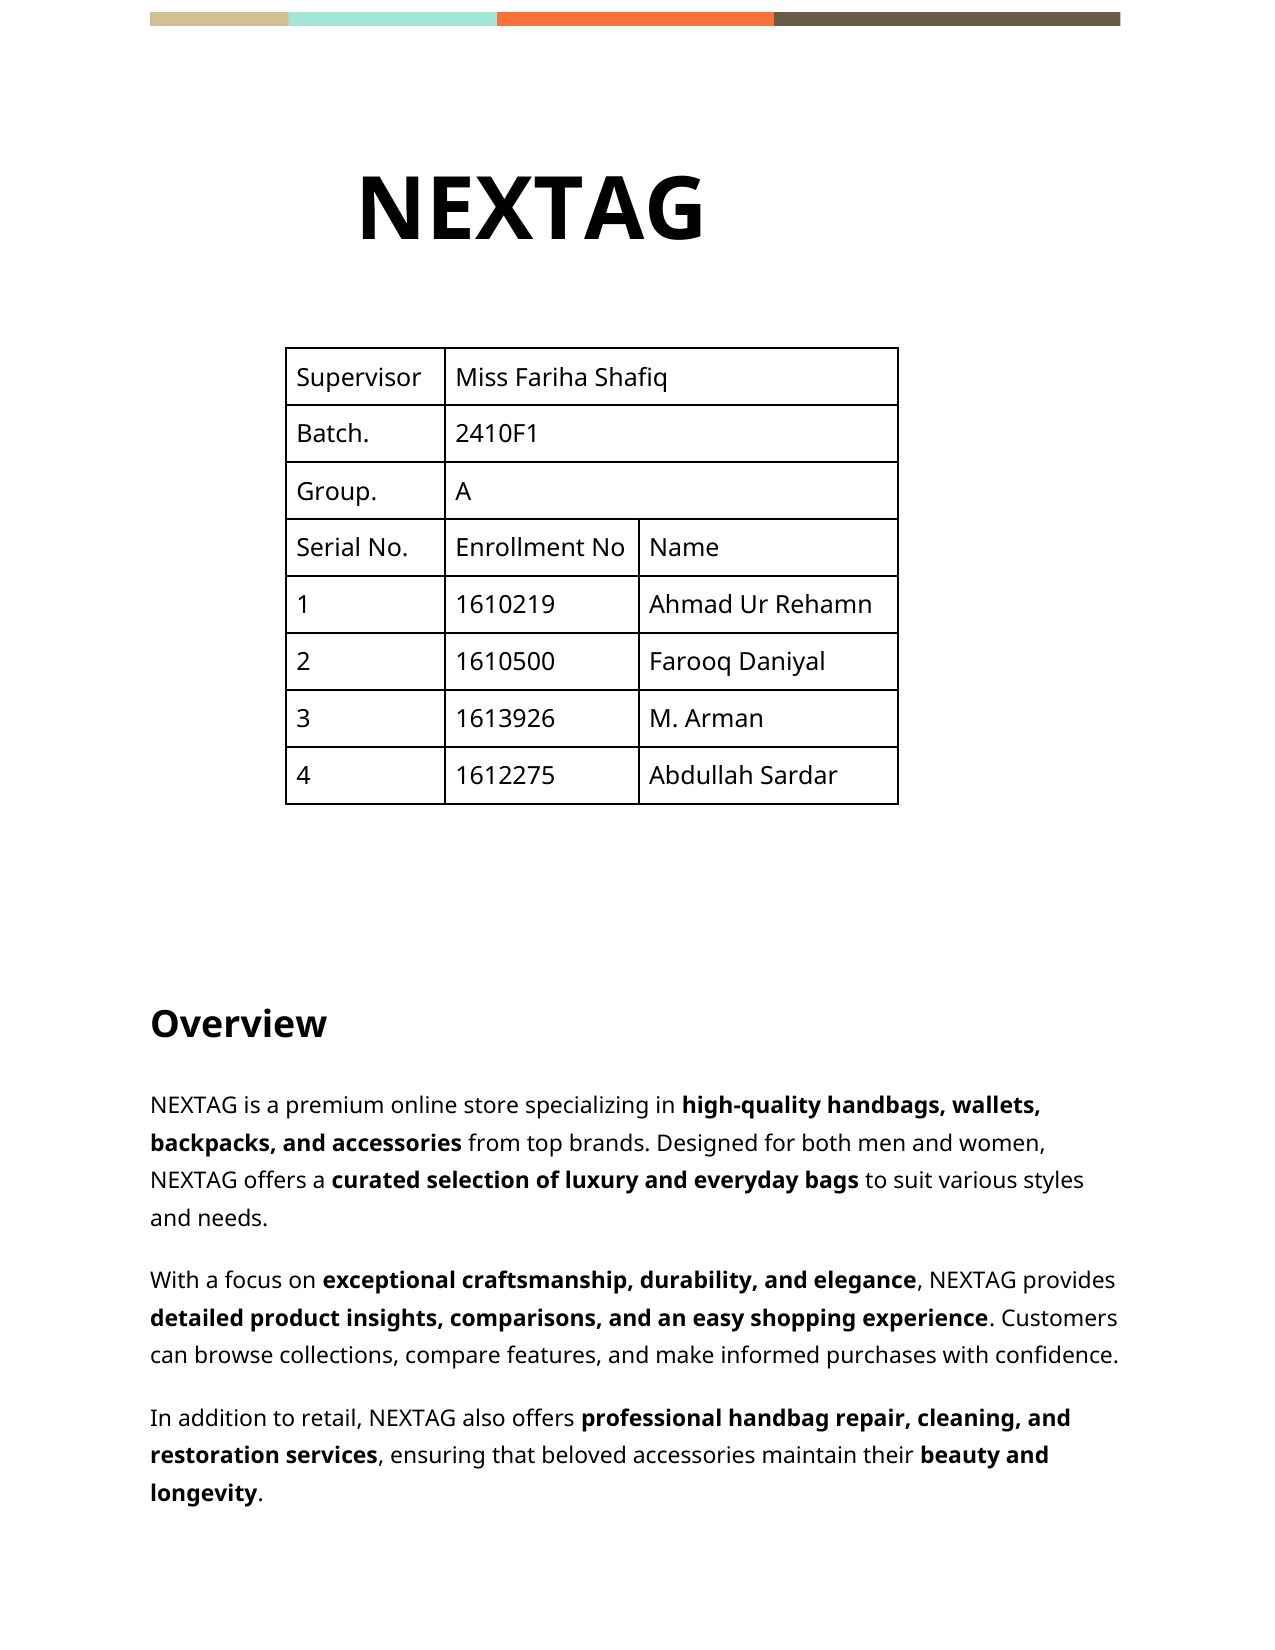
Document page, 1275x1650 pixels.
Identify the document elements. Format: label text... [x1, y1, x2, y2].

table_cell Group. [287, 463, 444, 518]
table_cell 4 [287, 748, 444, 802]
table_cell M. Arman [640, 691, 897, 746]
subtitle Overview [150, 998, 1125, 1049]
table_cell 1610219 [446, 577, 638, 632]
table_cell 1 [287, 577, 444, 632]
table_cell Enrollment No [446, 520, 638, 574]
table_cell Farooq Daniyal [640, 634, 897, 688]
picture [150, 12, 1121, 26]
table_cell Abdullah Sardar [640, 748, 897, 802]
table_cell 3 [287, 691, 444, 746]
table_cell Batch. [287, 406, 444, 461]
table_cell 2 [287, 634, 444, 688]
table_cell Ahmad Ur Rehamn [640, 577, 897, 632]
table_cell 1612275 [446, 748, 638, 802]
table_header Supervisor [287, 349, 444, 404]
title NEXTAG [150, 146, 1125, 265]
table_cell Name [640, 520, 897, 574]
table_cell Serial No. [287, 520, 444, 574]
table_header Miss Fariha Shafiq [446, 349, 897, 404]
table_cell 1610500 [446, 634, 638, 688]
table_cell 1613926 [446, 691, 638, 746]
table_cell A [446, 463, 897, 518]
text In addition to retail, NEXTAG also offers professional handbag repair, cleaning, and restoration services, ensuring that beloved accessories maintain their beauty and longevity. [150, 1402, 1125, 1508]
table_cell 2410F1 [446, 406, 897, 461]
text NEXTAG is a premium online store specializing in high-quality handbags, wallets, backpacks, and accessories from top brands. Designed for both men and women, NEXTAG offers a curated selection of luxury and everyday bags to suit various styles and needs. [150, 1089, 1125, 1233]
text With a focus on exceptional craftsmanship, durability, and elegance, NEXTAG provides detailed product insights, comparisons, and an easy shopping experience. Customers can browse collections, compare features, and make informed purchases with confidence. [150, 1264, 1125, 1370]
